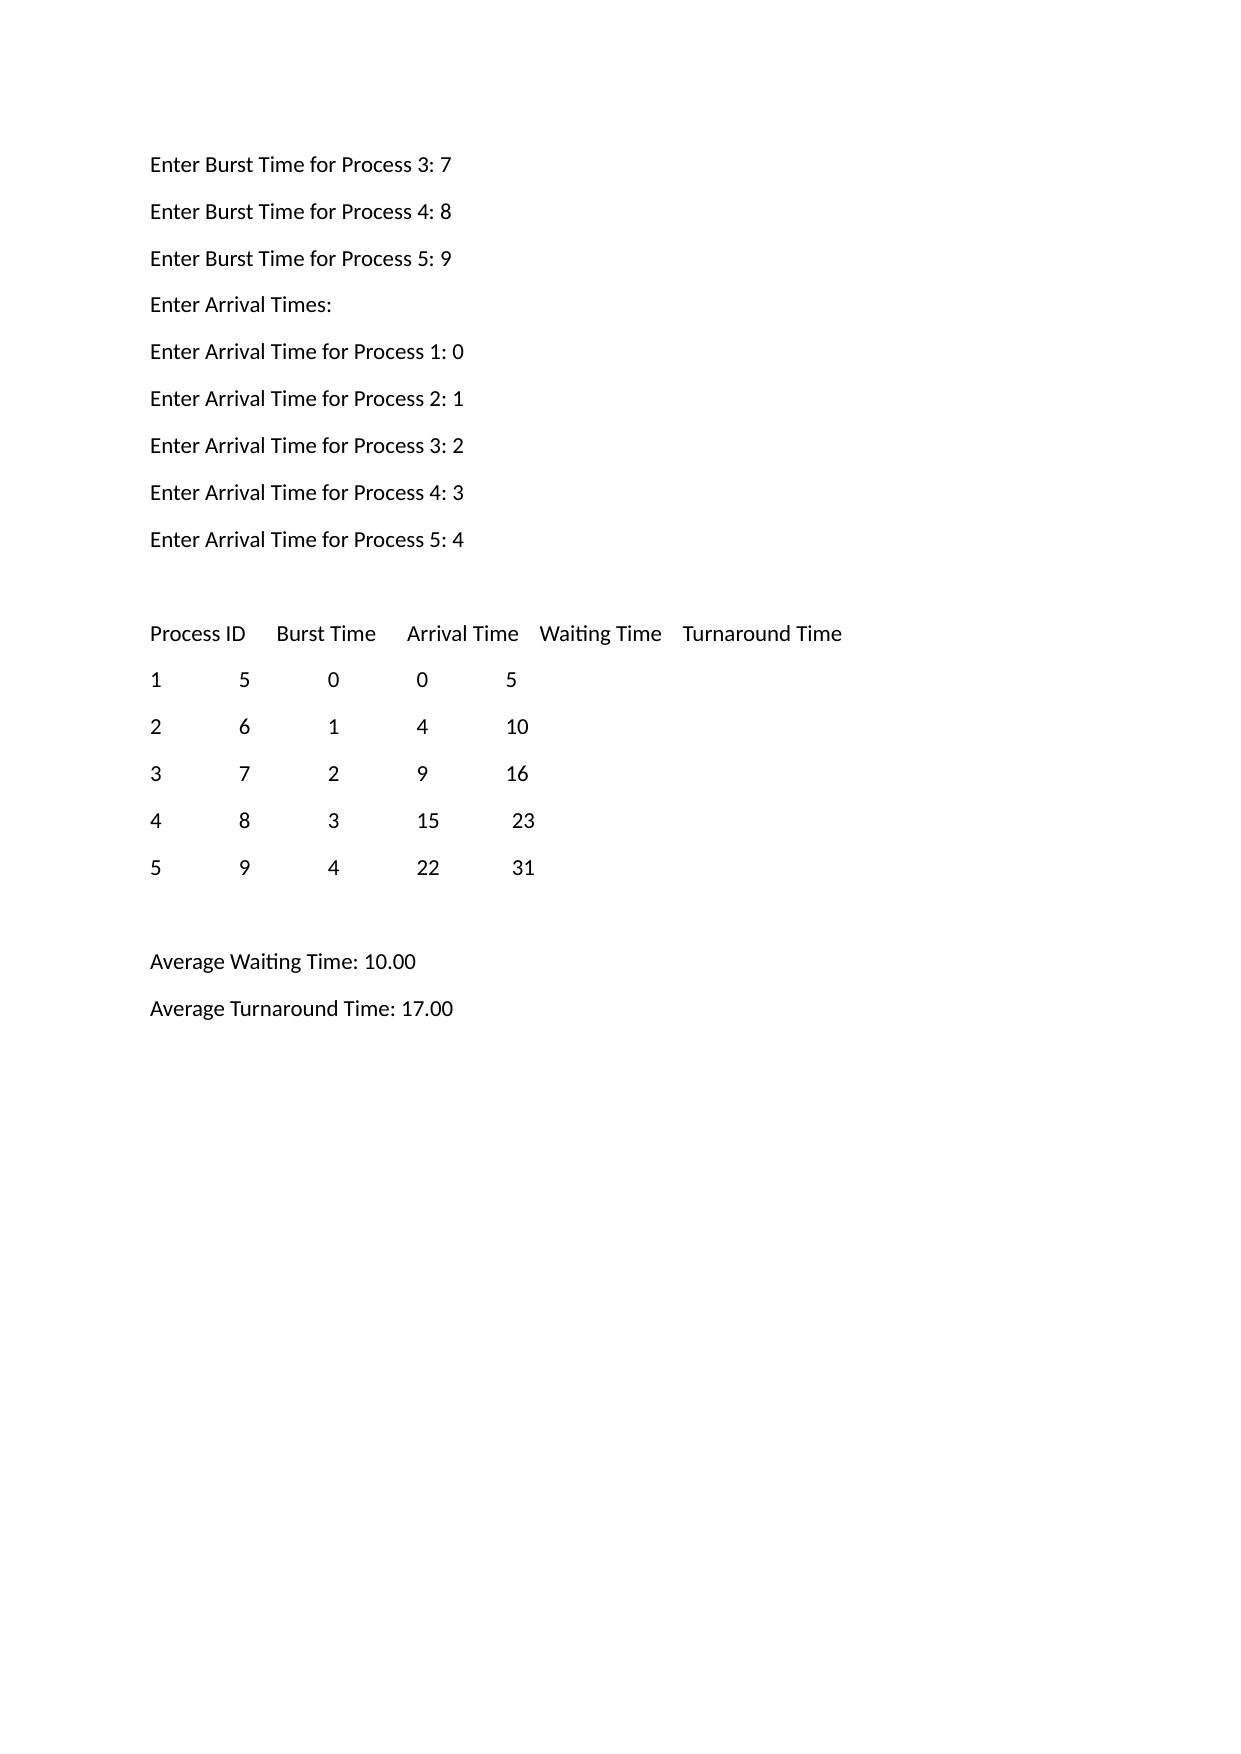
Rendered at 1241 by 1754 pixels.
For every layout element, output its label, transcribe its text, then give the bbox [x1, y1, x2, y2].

text 5 9 4 22 31 [150, 853, 1090, 881]
text Enter Arrival Time for Process 4: 3 [150, 478, 1090, 506]
text 2 6 1 4 10 [150, 712, 1090, 741]
text Enter Burst Time for Process 3: 7 [150, 150, 1090, 178]
text Enter Arrival Time for Process 1: 0 [150, 337, 1090, 366]
text Enter Burst Time for Process 4: 8 [150, 197, 1090, 225]
text Average Waiting Time: 10.00 [150, 947, 1090, 975]
text 3 7 2 9 16 [150, 759, 1090, 787]
text Enter Arrival Times: [150, 291, 1090, 319]
text Enter Arrival Time for Process 5: 4 [150, 525, 1090, 553]
text Enter Burst Time for Process 5: 9 [150, 244, 1090, 272]
text Enter Arrival Time for Process 3: 2 [150, 431, 1090, 459]
text Average Turnaround Time: 17.00 [150, 994, 1090, 1022]
text 4 8 3 15 23 [150, 806, 1090, 834]
text Process ID Burst Time Arrival Time Waiting Time Turnaround Time [150, 619, 1090, 647]
text Enter Arrival Time for Process 2: 1 [150, 384, 1090, 412]
text 1 5 0 0 5 [150, 666, 1090, 694]
